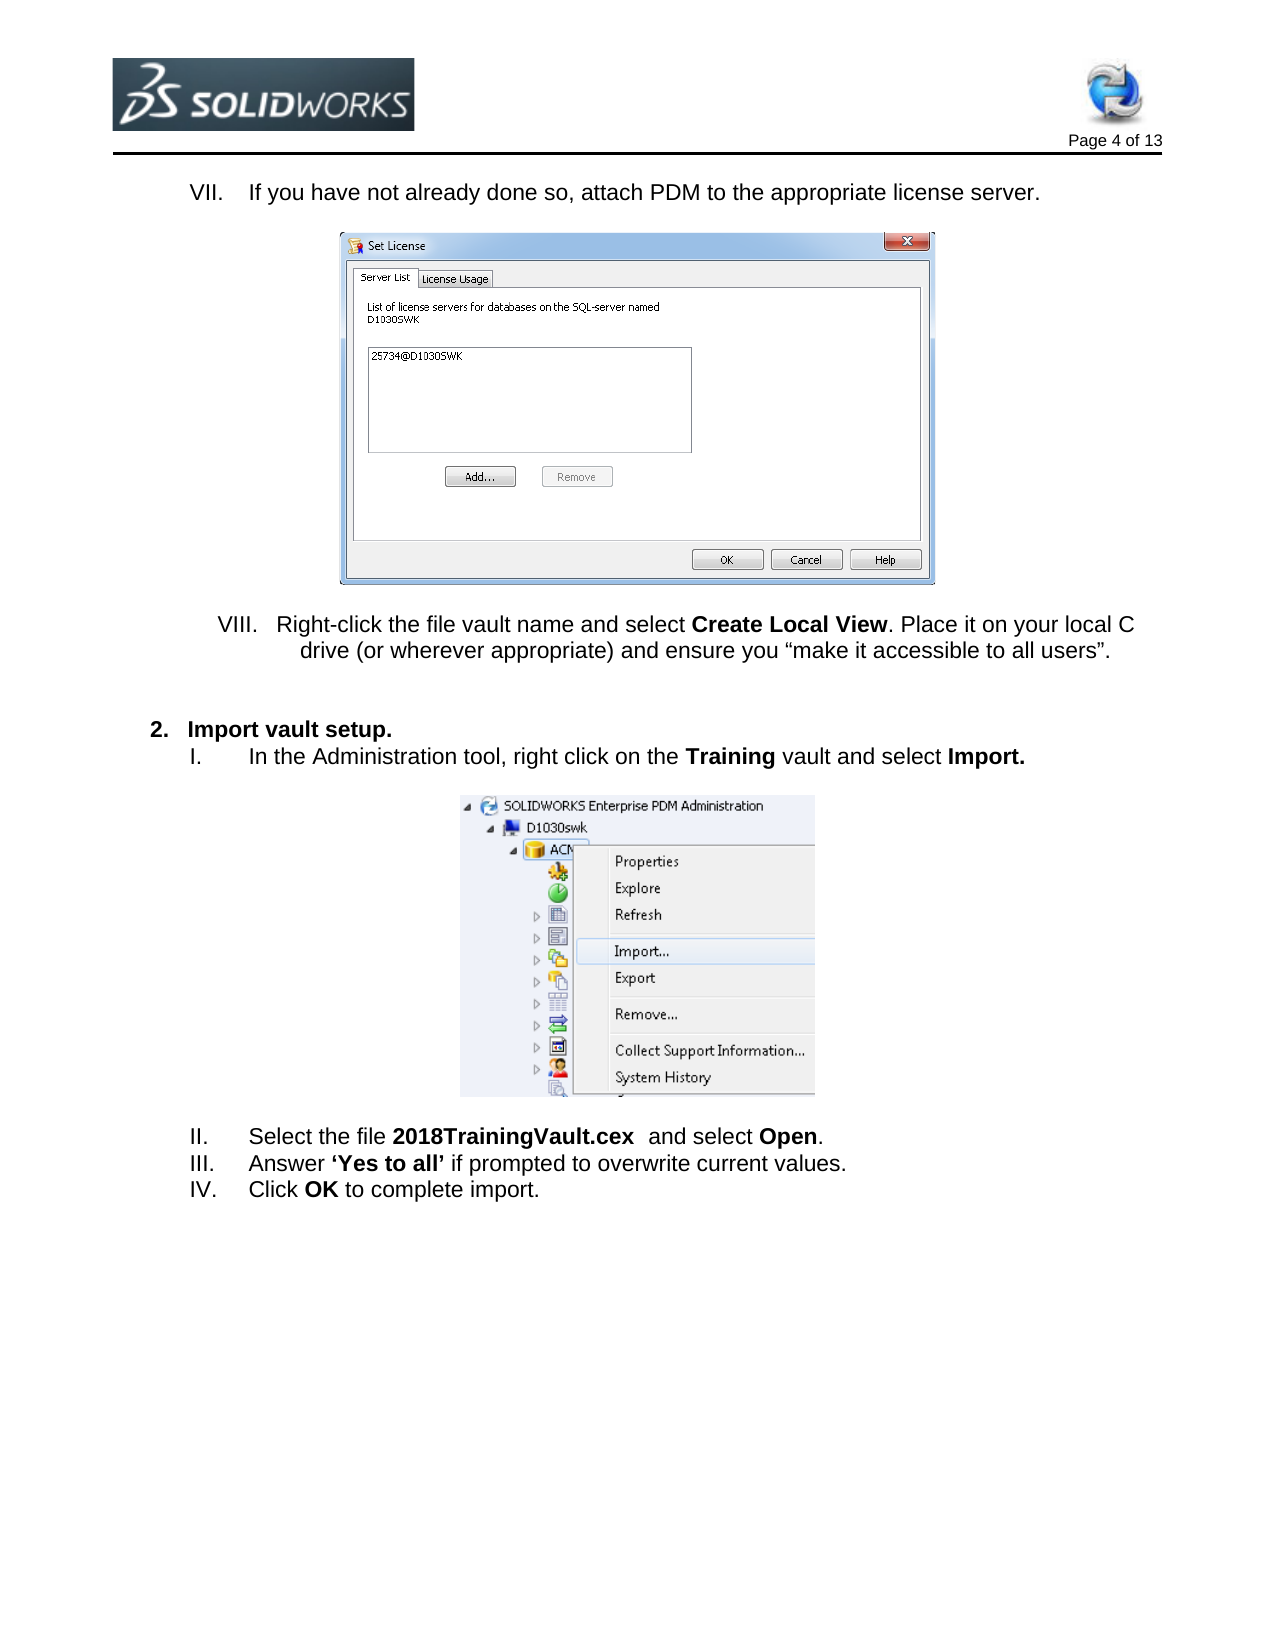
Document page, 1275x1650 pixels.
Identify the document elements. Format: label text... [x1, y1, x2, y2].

picture [460, 795, 815, 1097]
picture [1080, 58, 1148, 131]
list Select the file 2018TrainingVault.cex and select Open. [189, 1123, 1162, 1150]
list Click OK to complete import. [189, 1176, 1162, 1202]
picture [112, 58, 415, 131]
list Import vault setup. [150, 716, 1162, 743]
list In the Administration tool, right click on the Training vault and select Import. [189, 743, 1162, 769]
list Right-click the file vault name and select Create Local View. Place it on your local C drive (or wherever appropriate) and ensure you “make it accessible to all users”. [189, 611, 1162, 664]
list If you have not already done so, attach PDM to the appropriate license server. [189, 179, 1162, 206]
list Answer ‘Yes to all’ if prompted to overwrite current values. [189, 1150, 1162, 1176]
picture [339, 232, 936, 585]
